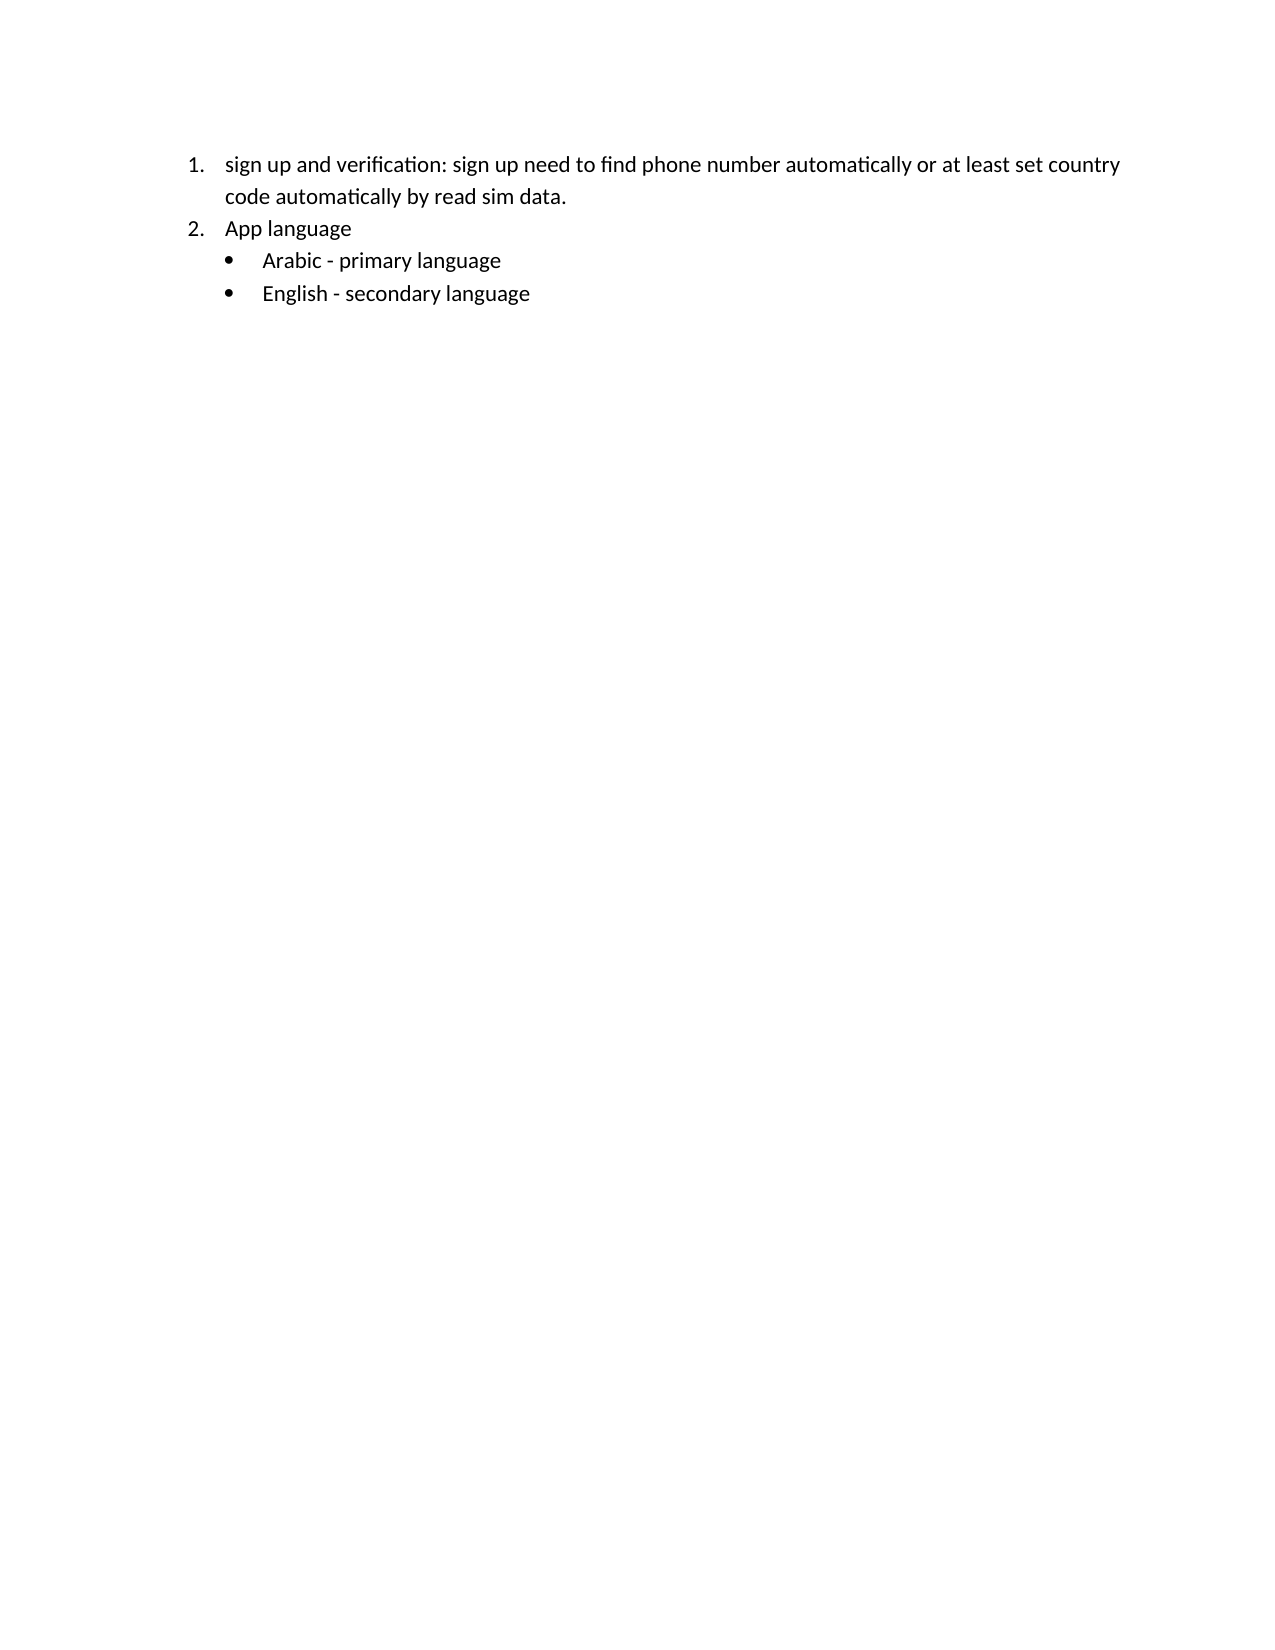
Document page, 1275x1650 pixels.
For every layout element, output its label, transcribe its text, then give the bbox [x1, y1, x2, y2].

list English - secondary language [225, 279, 1125, 307]
list sign up and verification: sign up need to find phone number automatically or at least set country code automatically by read sim data. [187, 150, 1125, 210]
list App language [187, 214, 1125, 242]
list Arabic - primary language [225, 247, 1125, 274]
